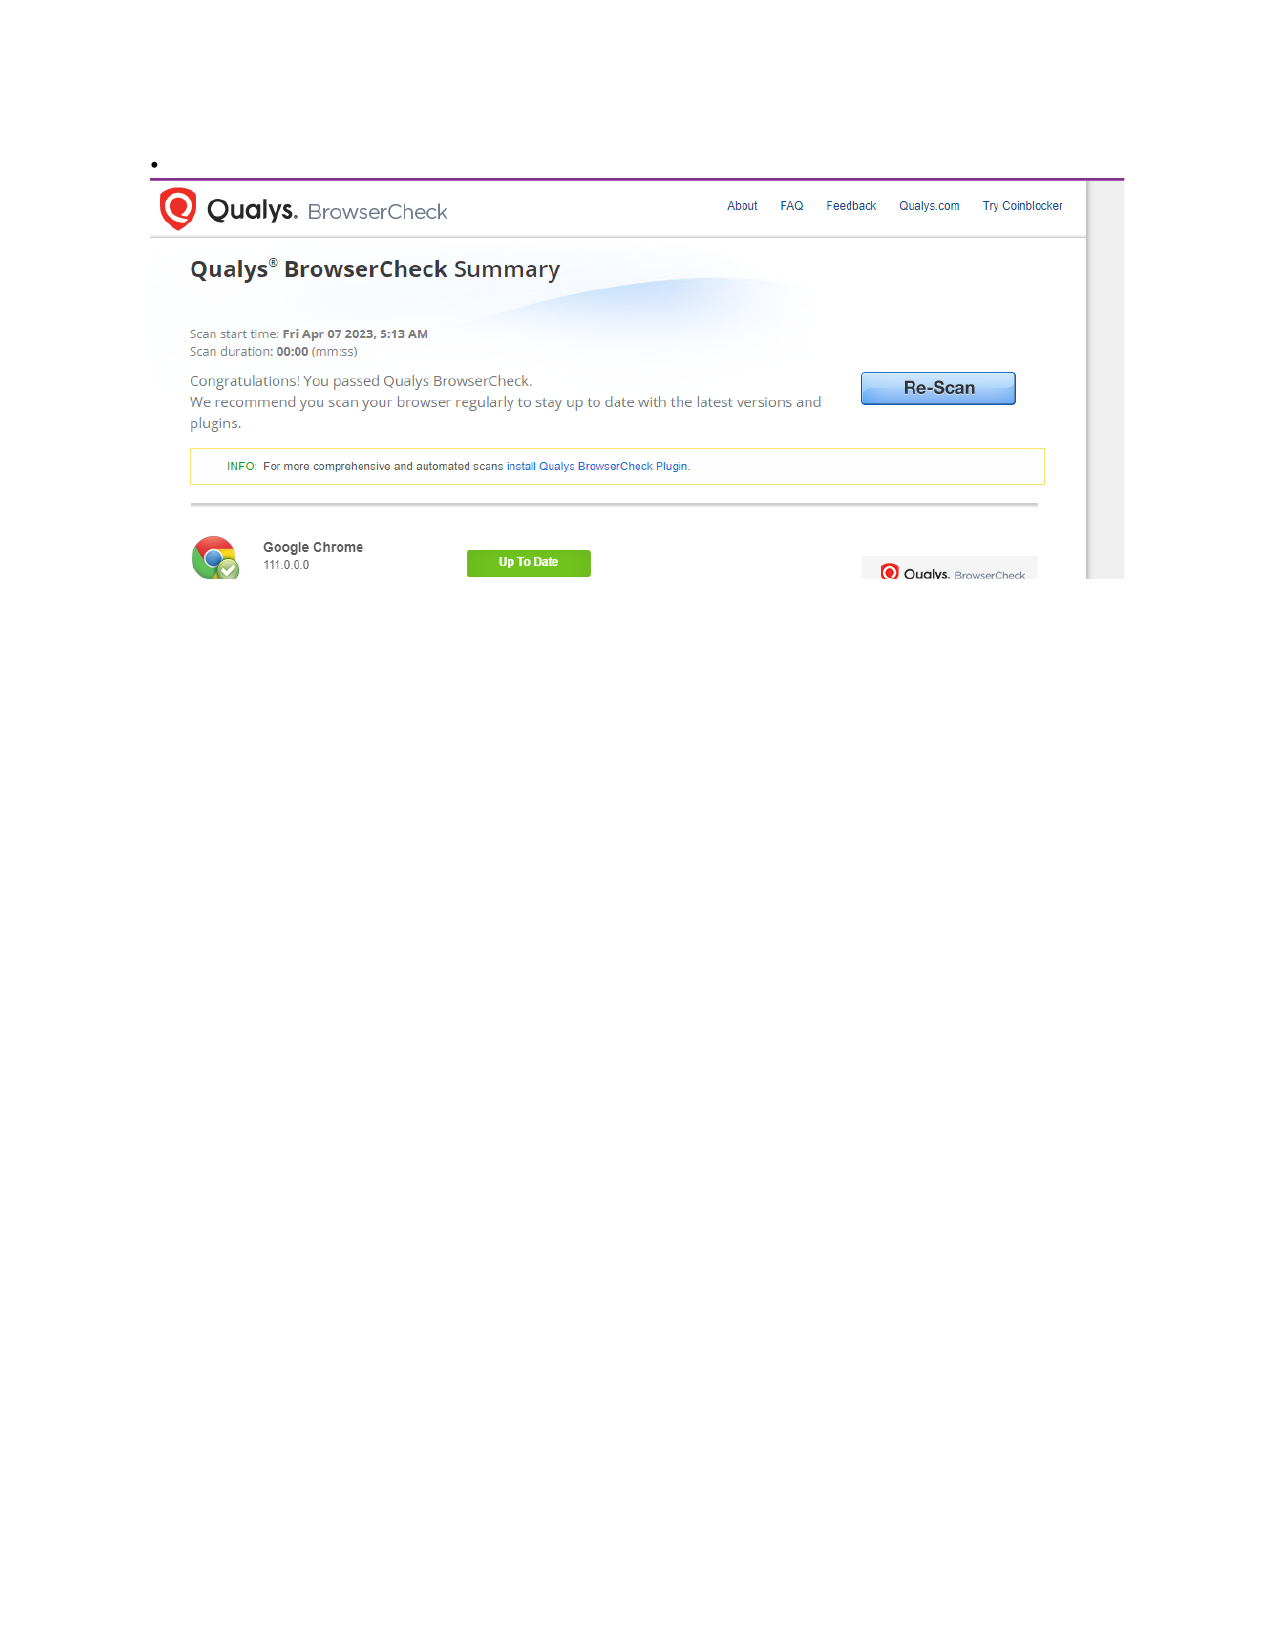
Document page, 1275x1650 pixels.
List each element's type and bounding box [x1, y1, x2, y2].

picture [150, 178, 1125, 579]
